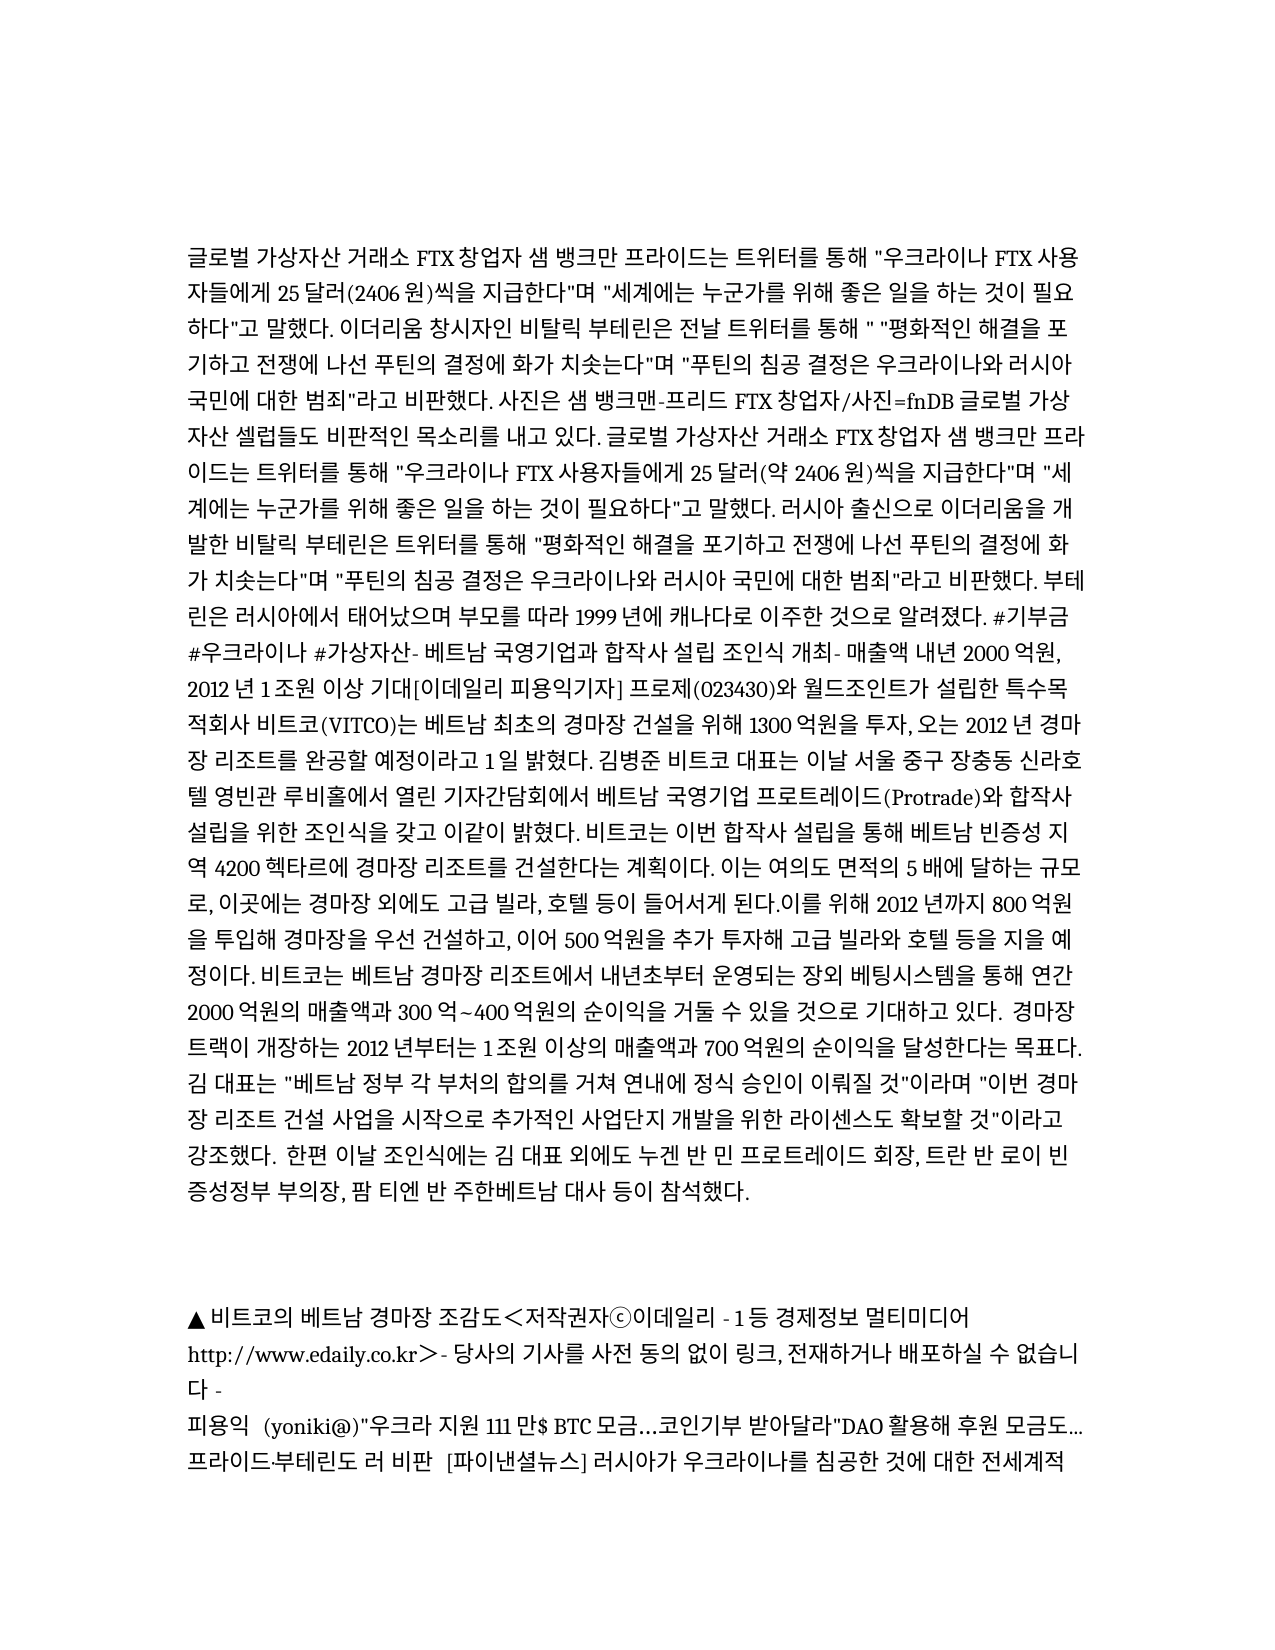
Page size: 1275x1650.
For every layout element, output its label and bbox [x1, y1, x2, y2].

text [187, 150, 1087, 1477]
